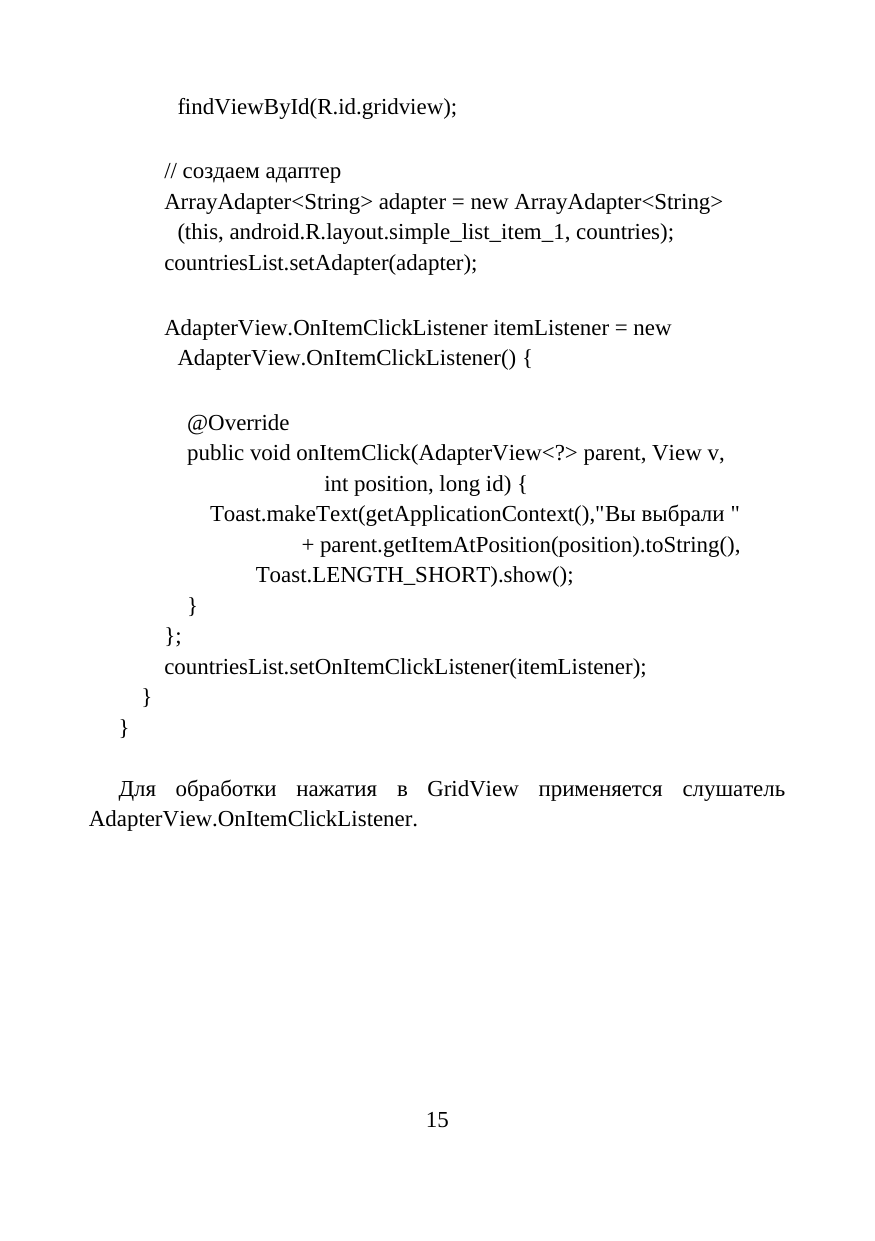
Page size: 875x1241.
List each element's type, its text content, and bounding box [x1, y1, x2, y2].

text Toast.makeText(getApplicationContext(),"Вы выбрали " [118, 496, 785, 527]
text findViewById(R.id.gridview); [118, 89, 785, 119]
text int position, long id) { [118, 466, 785, 496]
text ArrayAdapter<String> adapter = new ArrayAdapter<String> [118, 184, 785, 214]
text countriesList.setAdapter(adapter); [118, 245, 785, 275]
text // создаем адаптер [118, 153, 785, 184]
text Toast.LENGTH_SHORT).show(); [118, 557, 785, 588]
text AdapterView.OnItemClickListener itemListener = new [118, 309, 785, 340]
text } [118, 710, 785, 740]
text (this, android.R.layout.simple_list_item_1, countries); [118, 214, 785, 245]
text }; [118, 618, 785, 649]
text public void onItemClick(AdapterView<?> parent, View v, [118, 435, 785, 466]
text countriesList.setOnItemClickListener(itemListener); [118, 649, 785, 679]
text } [118, 679, 785, 710]
text Для обработки нажатия в GridView применяется слушатель AdapterView.OnItemClickListener. [89, 771, 785, 832]
text } [118, 588, 785, 618]
text @Override [118, 404, 785, 435]
text + parent.getItemAtPosition(position).toString(), [118, 527, 785, 557]
text AdapterView.OnItemClickListener() { [118, 340, 785, 370]
